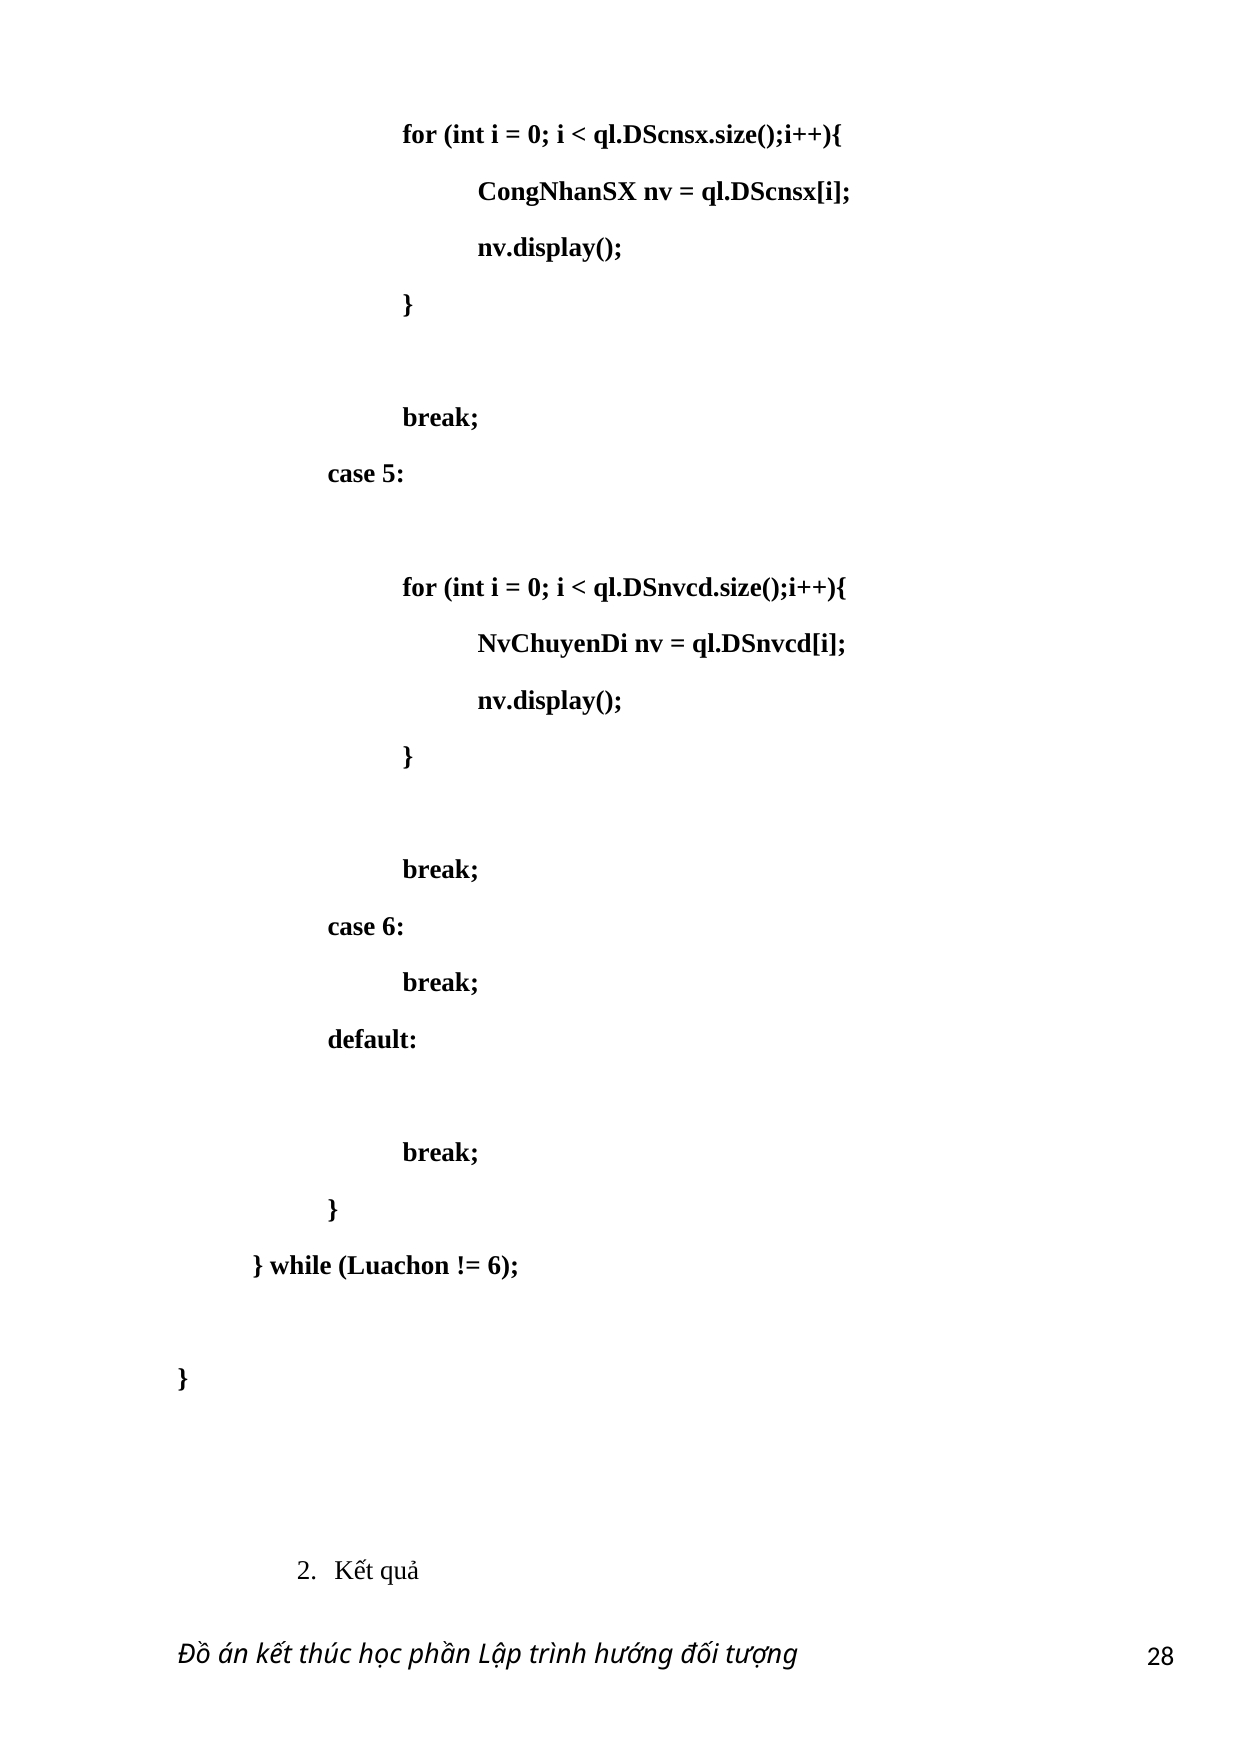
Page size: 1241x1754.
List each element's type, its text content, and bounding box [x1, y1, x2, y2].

subtitle } [177, 288, 1122, 319]
subtitle for (int i = 0; i < ql.DSnvcd.size();i++){ [177, 571, 1122, 602]
subtitle break; [177, 401, 1122, 432]
list Kết quả [297, 1554, 1122, 1586]
subtitle CongNhanSX nv = ql.DScnsx[i]; [177, 175, 1122, 206]
subtitle NvChuyenDi nv = ql.DSnvcd[i]; [177, 627, 1122, 658]
subtitle } [177, 1193, 1122, 1224]
subtitle case 5: [177, 457, 1122, 489]
subtitle break; [177, 1136, 1122, 1167]
subtitle nv.display(); [177, 231, 1122, 262]
subtitle } while (Luachon != 6); [177, 1249, 1122, 1281]
subtitle nv.display(); [177, 684, 1122, 715]
subtitle break; [177, 967, 1122, 998]
subtitle default: [177, 1023, 1122, 1054]
subtitle } [177, 740, 1122, 771]
subtitle } [177, 1362, 1122, 1394]
subtitle for (int i = 0; i < ql.DScnsx.size();i++){ [177, 118, 1122, 149]
subtitle break; [177, 853, 1122, 884]
subtitle case 6: [177, 910, 1122, 941]
